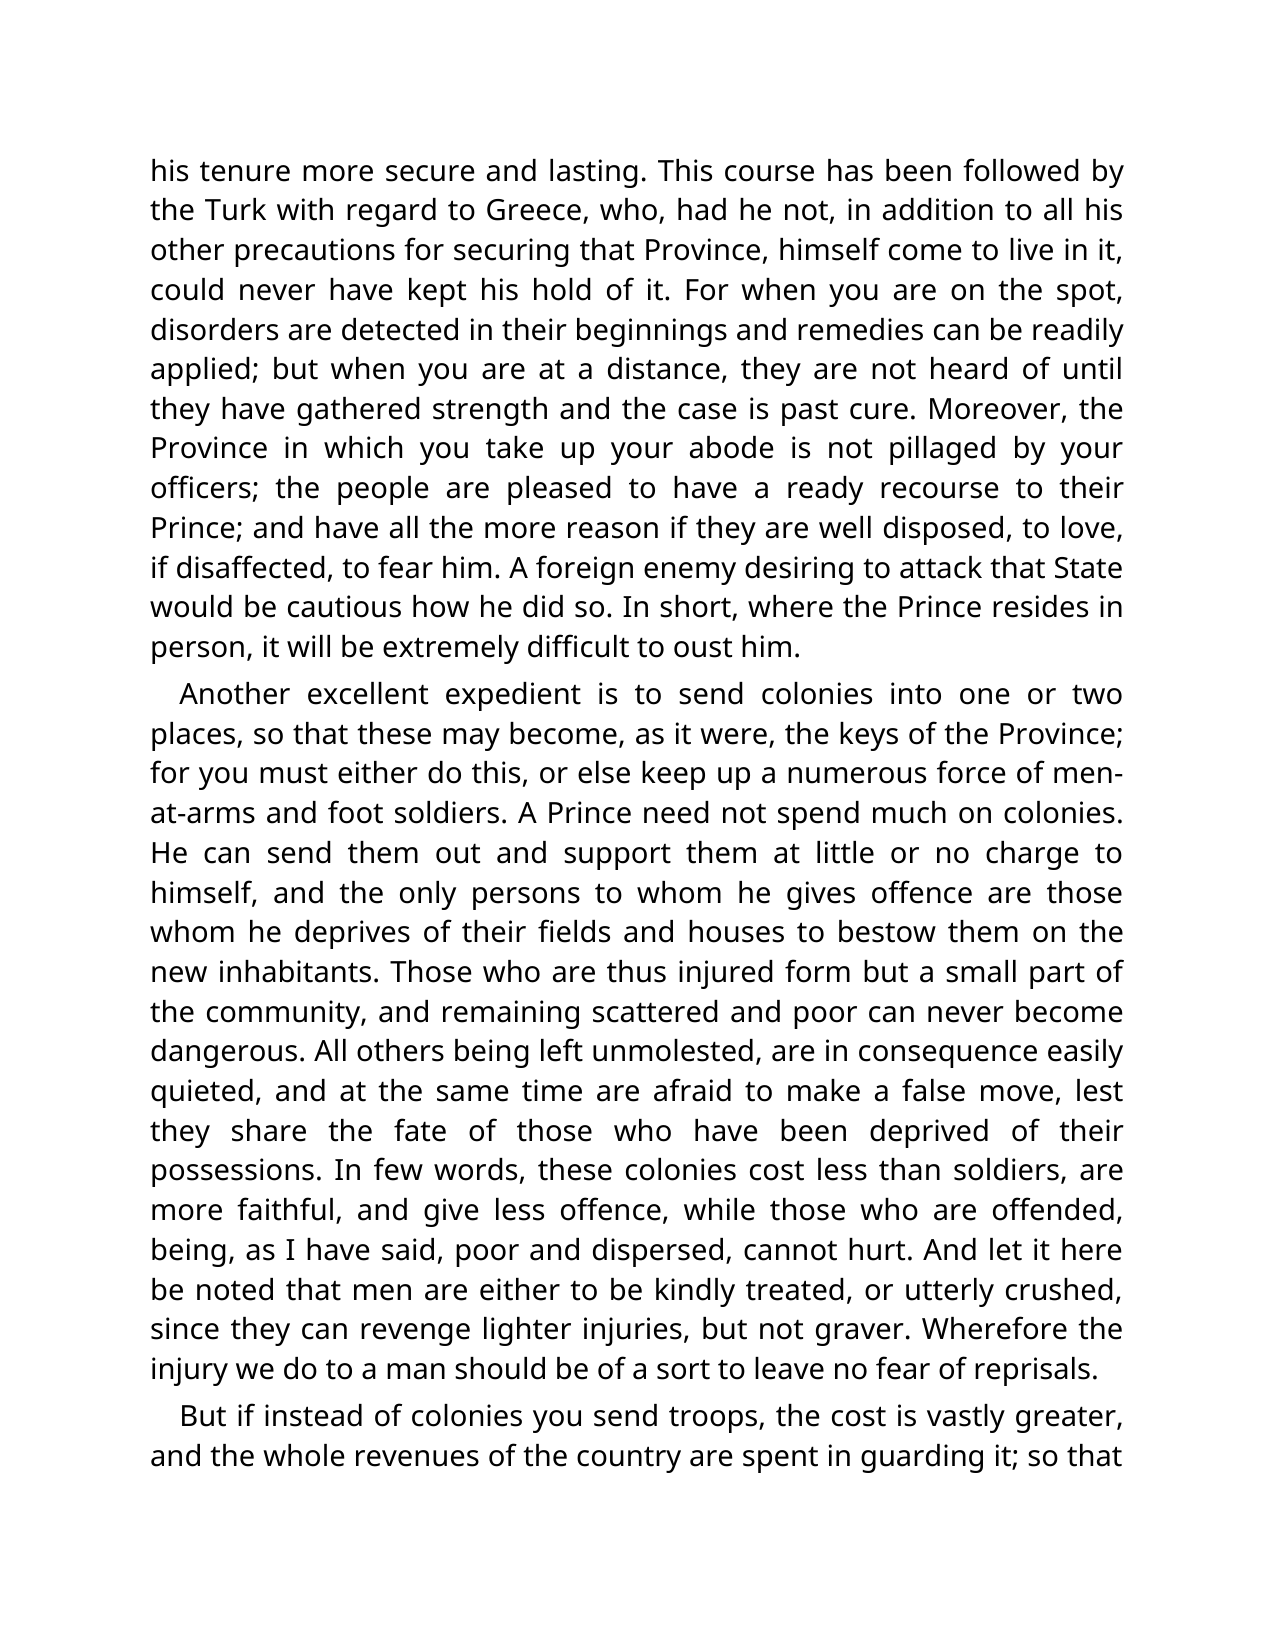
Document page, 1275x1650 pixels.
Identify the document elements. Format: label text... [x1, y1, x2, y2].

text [150, 1395, 1125, 1475]
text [150, 150, 1125, 666]
text Another excellent expedient is to send colonies into one or two places, so that these may become, as it were, the keys of the Province; for you must either do this, or else keep up a numerous force of men-at-arms and foot soldiers. A Prince need not spend much on colonies. He can send them out and support them at little or no charge to himself, and the only persons to whom he gives offence are those whom he deprives of their fields and houses to bestow them on the new inhabitants. Those who are thus injured form but a small part of the community, and remaining scattered and poor can never become dangerous. All others being left unmolested, are in consequence easily quieted, and at the same time are afraid to make a false move, lest they share the fate of those who have been deprived of their possessions. In few words, these colonies cost less than soldiers, are more faithful, and give less offence, while those who are offended, being, as I have said, poor and dispersed, cannot hurt. And let it here be noted that men are either to be kindly treated, or utterly crushed, since they can revenge lighter injuries, but not graver. Wherefore the injury we do to a man should be of a sort to leave no fear of reprisals. [150, 673, 1125, 1388]
